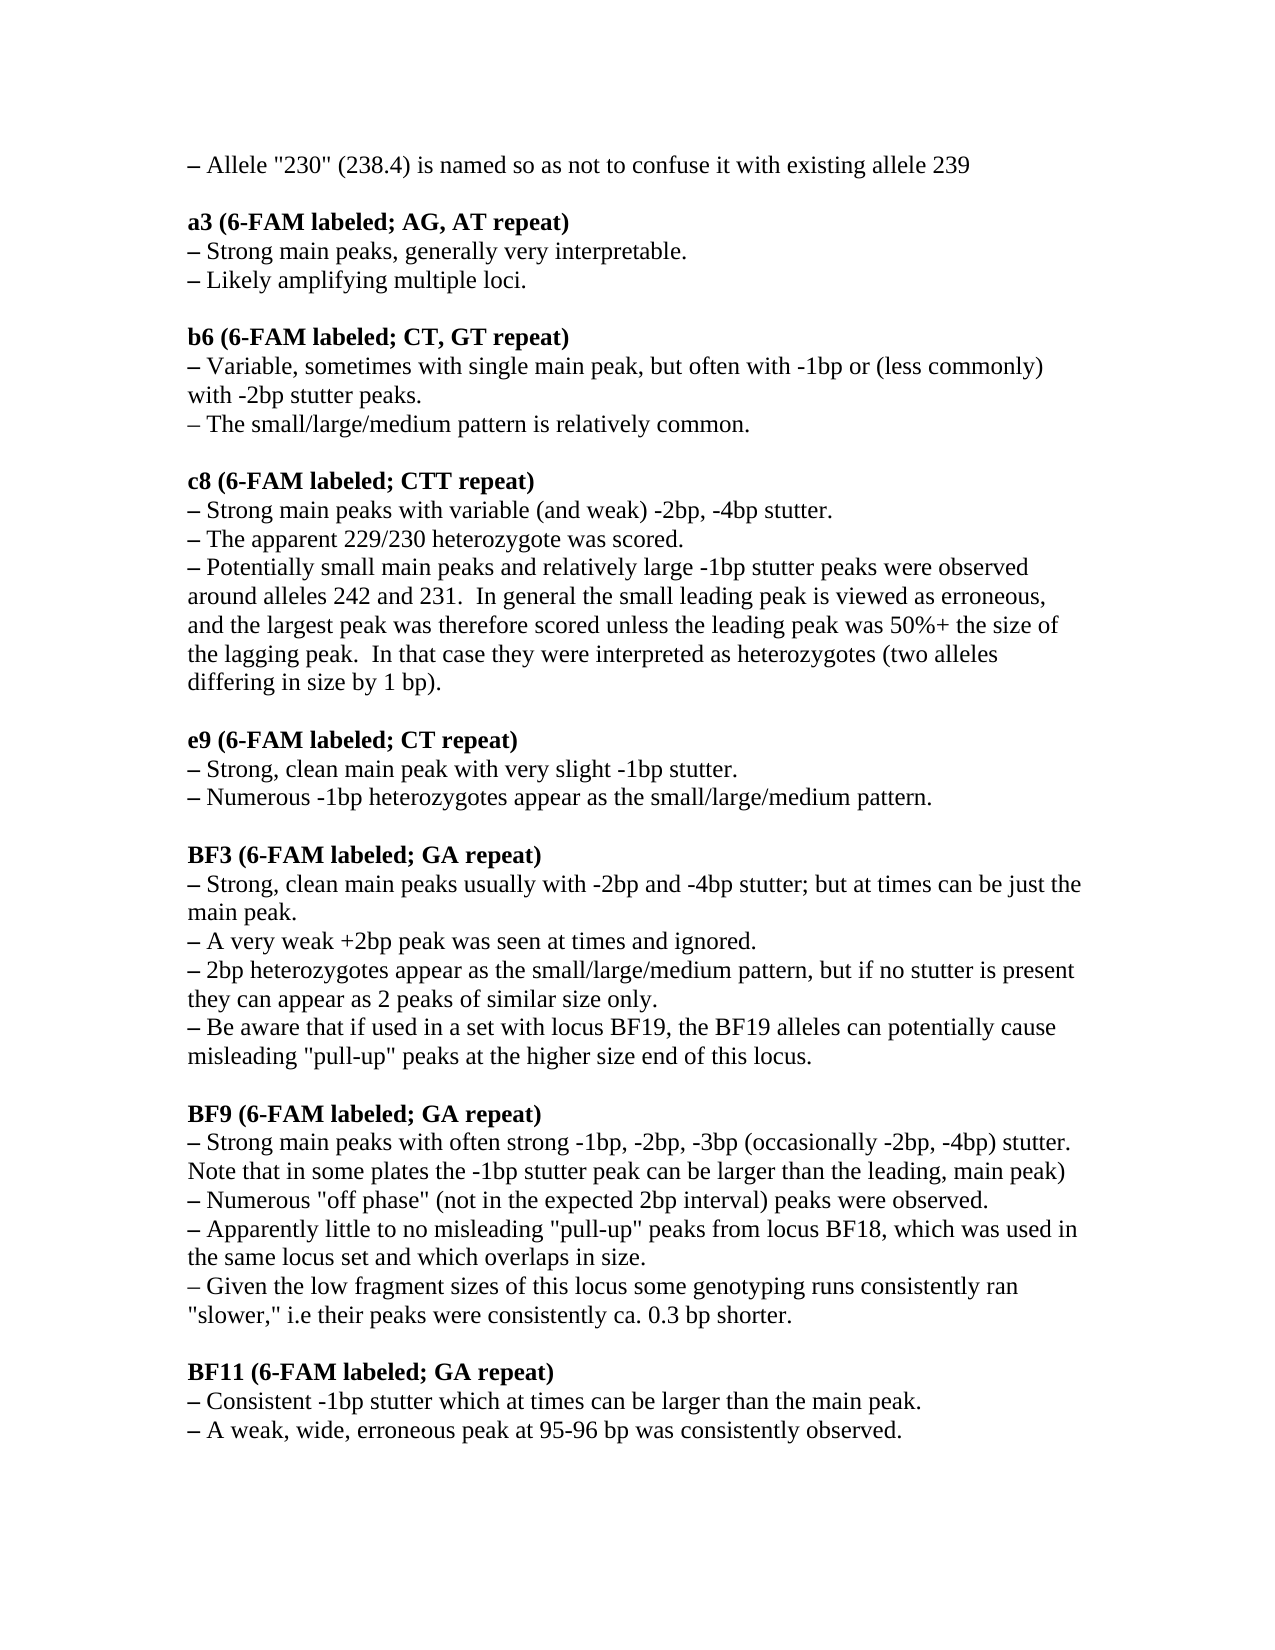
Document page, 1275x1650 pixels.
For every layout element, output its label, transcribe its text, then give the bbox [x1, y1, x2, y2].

text – Strong, clean main peak with very slight -1bp stutter. [187, 754, 1087, 782]
text a3 (6-FAM labeled; AG, AT repeat) [187, 207, 1087, 236]
text – Numerous "off phase" (not in the expected 2bp interval) peaks were observed. [187, 1185, 1087, 1214]
text – Numerous -1bp heterozygotes appear as the small/large/medium pattern. [187, 782, 1087, 811]
text – Be aware that if used in a set with locus BF19, the BF19 alleles can potentially cause misleading "pull-up" peaks at the higher size end of this locus. [187, 1012, 1087, 1070]
text – Potentially small main peaks and relatively large -1bp stutter peaks were observed around alleles 242 and 231. In general the small leading peak is viewed as erroneous, and the largest peak was therefore scored unless the leading peak was 50%+ the size of the lagging peak. In that case they were interpreted as heterozygotes (two alleles differing in size by 1 bp). [187, 552, 1087, 696]
text – Given the low fragment sizes of this locus some genotyping runs consistently ran "slower," i.e their peaks were consistently ca. 0.3 bp shorter. [187, 1271, 1087, 1329]
text – Strong main peaks with variable (and weak) -2bp, -4bp stutter. [187, 495, 1087, 524]
text – Variable, sometimes with single main peak, but often with -1bp or (less commonly) with -2bp stutter peaks. [187, 351, 1087, 409]
text – The small/large/medium pattern is relatively common. [187, 409, 1087, 437]
text – 2bp heterozygotes appear as the small/large/medium pattern, but if no stutter is present they can appear as 2 peaks of similar size only. [187, 955, 1087, 1012]
text – Consistent -1bp stutter which at times can be larger than the main peak. [187, 1386, 1087, 1415]
text – A very weak +2bp peak was seen at times and ignored. [187, 926, 1087, 955]
text e9 (6-FAM labeled; CT repeat) [187, 725, 1087, 754]
text BF9 (6-FAM labeled; GA repeat) [187, 1099, 1087, 1127]
text – Likely amplifying multiple loci. [187, 265, 1087, 294]
text BF3 (6-FAM labeled; GA repeat) [187, 840, 1087, 869]
text – Strong main peaks, generally very interpretable. [187, 236, 1087, 265]
text – The apparent 229/230 heterozygote was scored. [187, 524, 1087, 552]
text c8 (6-FAM labeled; CTT repeat) [187, 466, 1087, 495]
text – Allele "230" (238.4) is named so as not to confuse it with existing allele 239 [187, 150, 1087, 179]
text b6 (6-FAM labeled; CT, GT repeat) [187, 322, 1087, 351]
text – A weak, wide, erroneous peak at 95-96 bp was consistently observed. [187, 1415, 1087, 1444]
text BF11 (6-FAM labeled; GA repeat) [187, 1357, 1087, 1386]
text – Apparently little to no misleading "pull-up" peaks from locus BF18, which was used in the same locus set and which overlaps in size. [187, 1214, 1087, 1271]
text – Strong, clean main peaks usually with -2bp and -4bp stutter; but at times can be just the main peak. [187, 869, 1087, 926]
text – Strong main peaks with often strong -1bp, -2bp, -3bp (occasionally -2bp, -4bp) stutter. Note that in some plates the -1bp stutter peak can be larger than the leading, main peak) [187, 1127, 1087, 1185]
